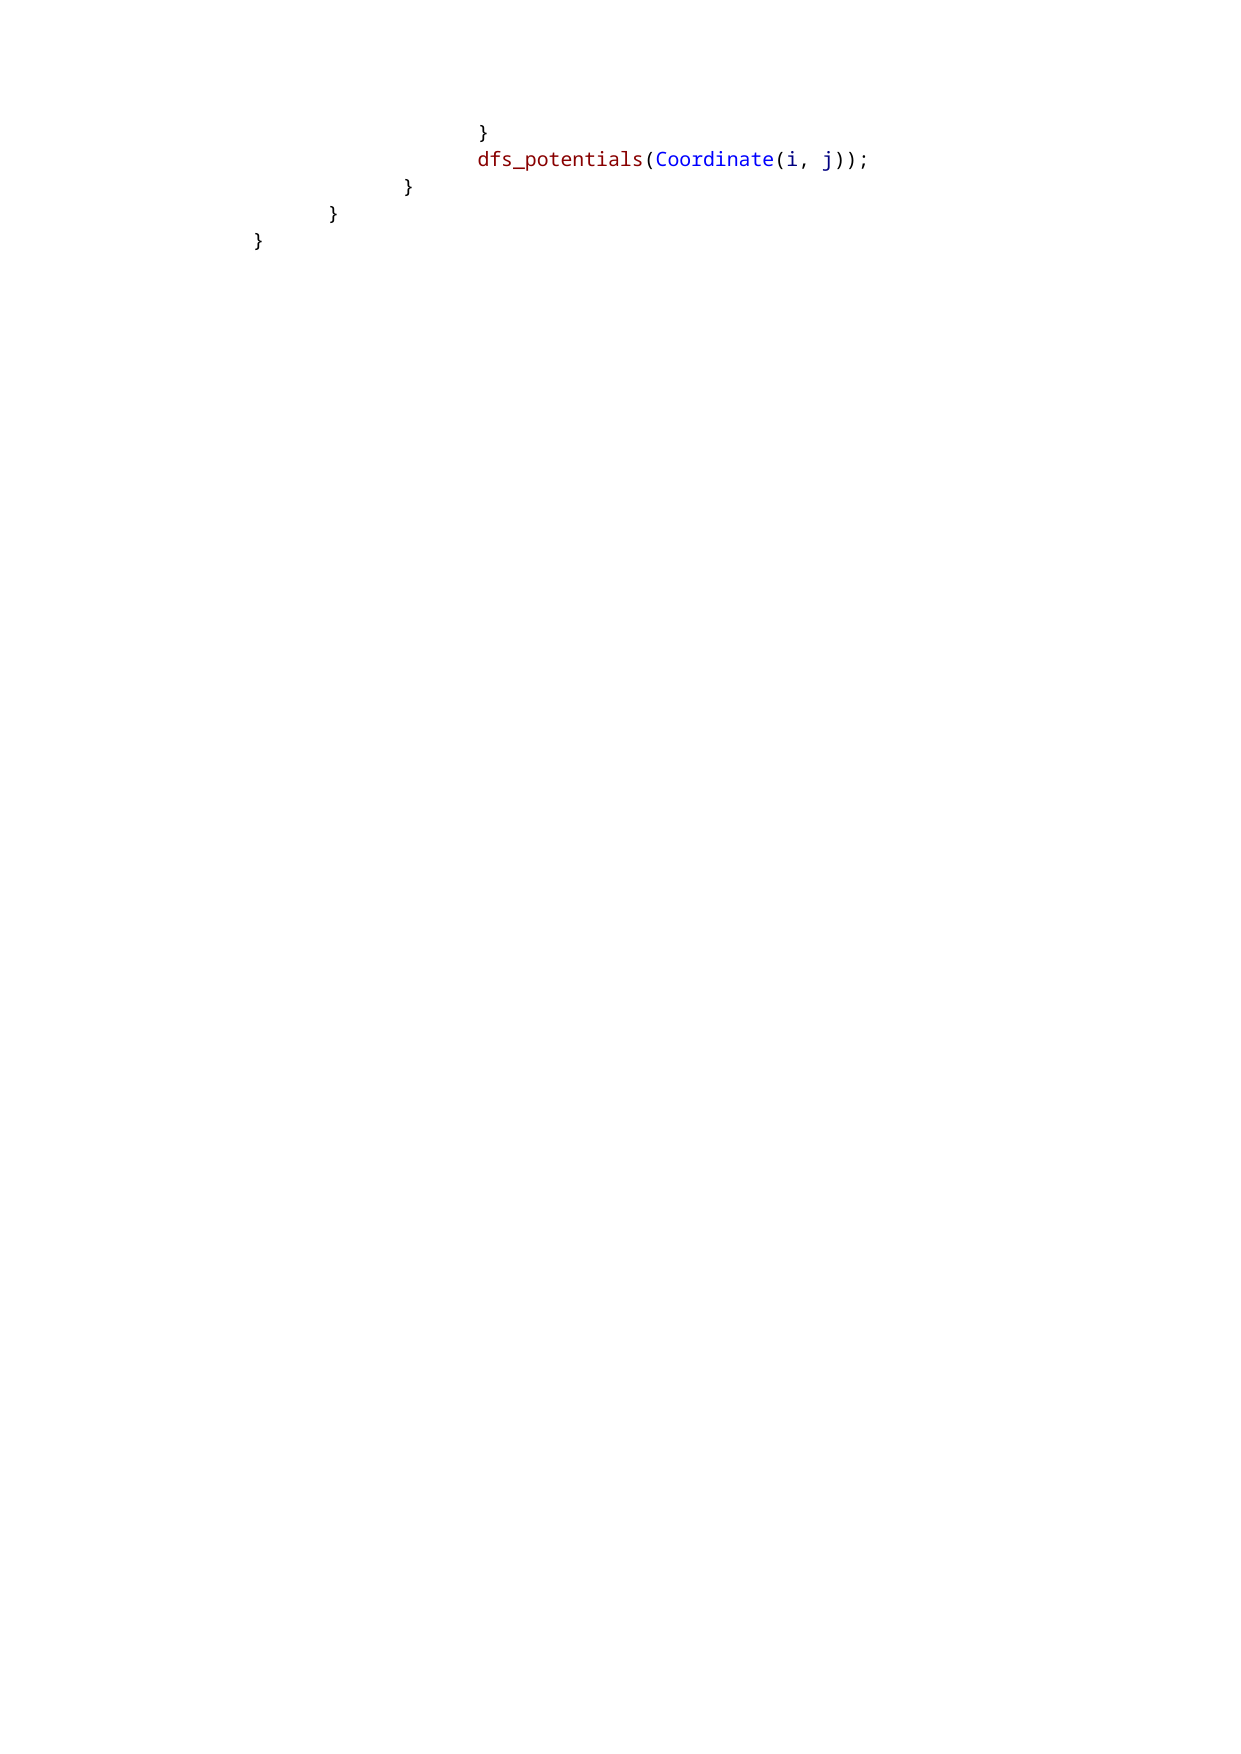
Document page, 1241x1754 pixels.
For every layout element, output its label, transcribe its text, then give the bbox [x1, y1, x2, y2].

text } [177, 226, 1152, 253]
text } [177, 118, 1152, 145]
text } [177, 199, 1152, 226]
text } [177, 172, 1152, 199]
text dfs_potentials(Coordinate(i, j)); [177, 145, 1152, 172]
